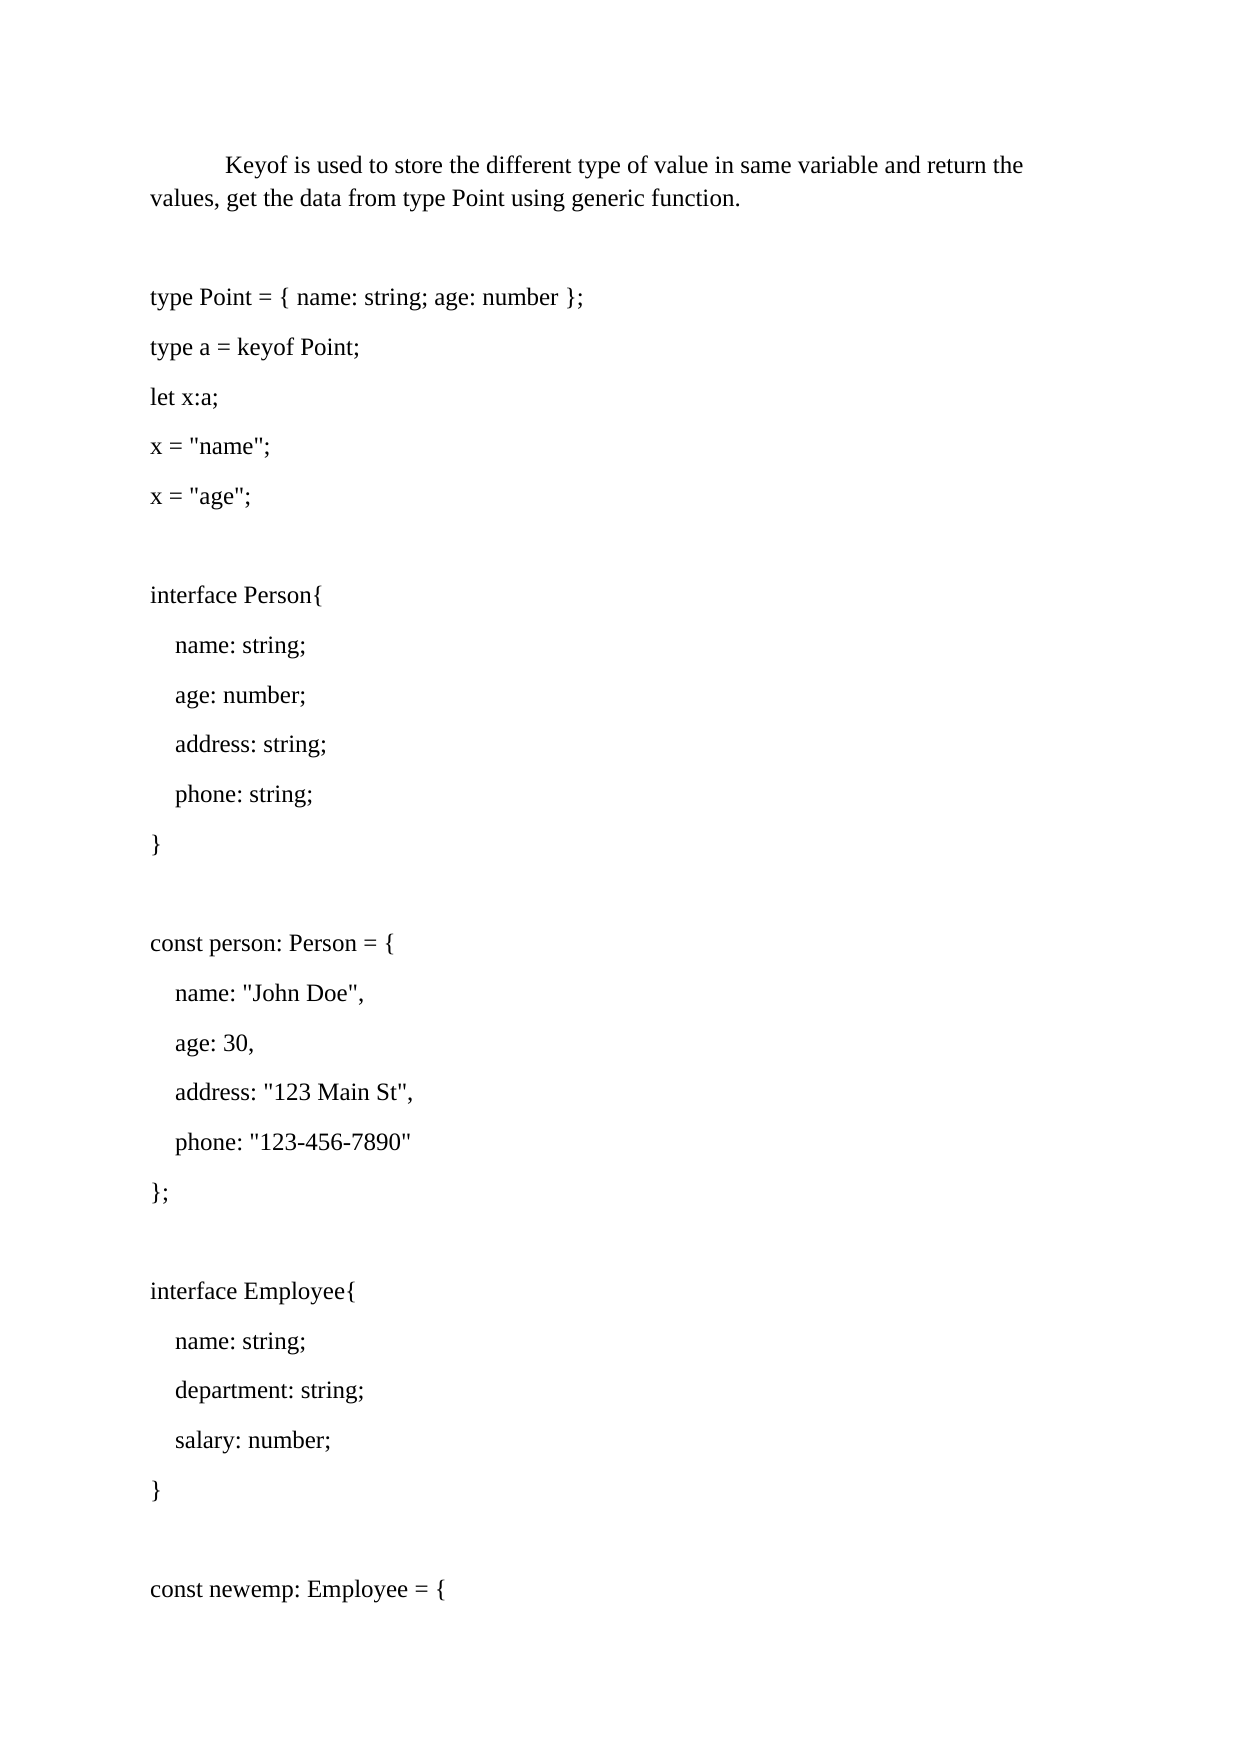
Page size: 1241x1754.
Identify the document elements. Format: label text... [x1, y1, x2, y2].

text salary: number; [150, 1425, 1090, 1454]
text interface Person{ [150, 581, 1090, 609]
text }; [150, 1177, 1090, 1206]
text name: string; [150, 630, 1090, 659]
text const newemp: Employee = { [150, 1574, 1090, 1603]
text x = "name"; [150, 431, 1090, 460]
text let x:a; [150, 382, 1090, 411]
text phone: "123-456-7890" [150, 1127, 1090, 1156]
text phone: string; [150, 779, 1090, 808]
text address: "123 Main St", [150, 1077, 1090, 1106]
text } [150, 1475, 1090, 1504]
text Keyof is used to store the different type of value in same variable and return the values, get the data from type Point using generic function. [150, 150, 1090, 212]
text interface Employee{ [150, 1276, 1090, 1305]
text age: number; [150, 680, 1090, 709]
text x = "age"; [150, 481, 1090, 510]
text name: "John Doe", [150, 978, 1090, 1007]
text address: string; [150, 729, 1090, 758]
text type a = keyof Point; [150, 332, 1090, 361]
text const person: Person = { [150, 928, 1090, 957]
text name: string; [150, 1326, 1090, 1354]
text type Point = { name: string; age: number }; [150, 282, 1090, 311]
text } [150, 829, 1090, 858]
text age: 30, [150, 1028, 1090, 1056]
text department: string; [150, 1376, 1090, 1404]
